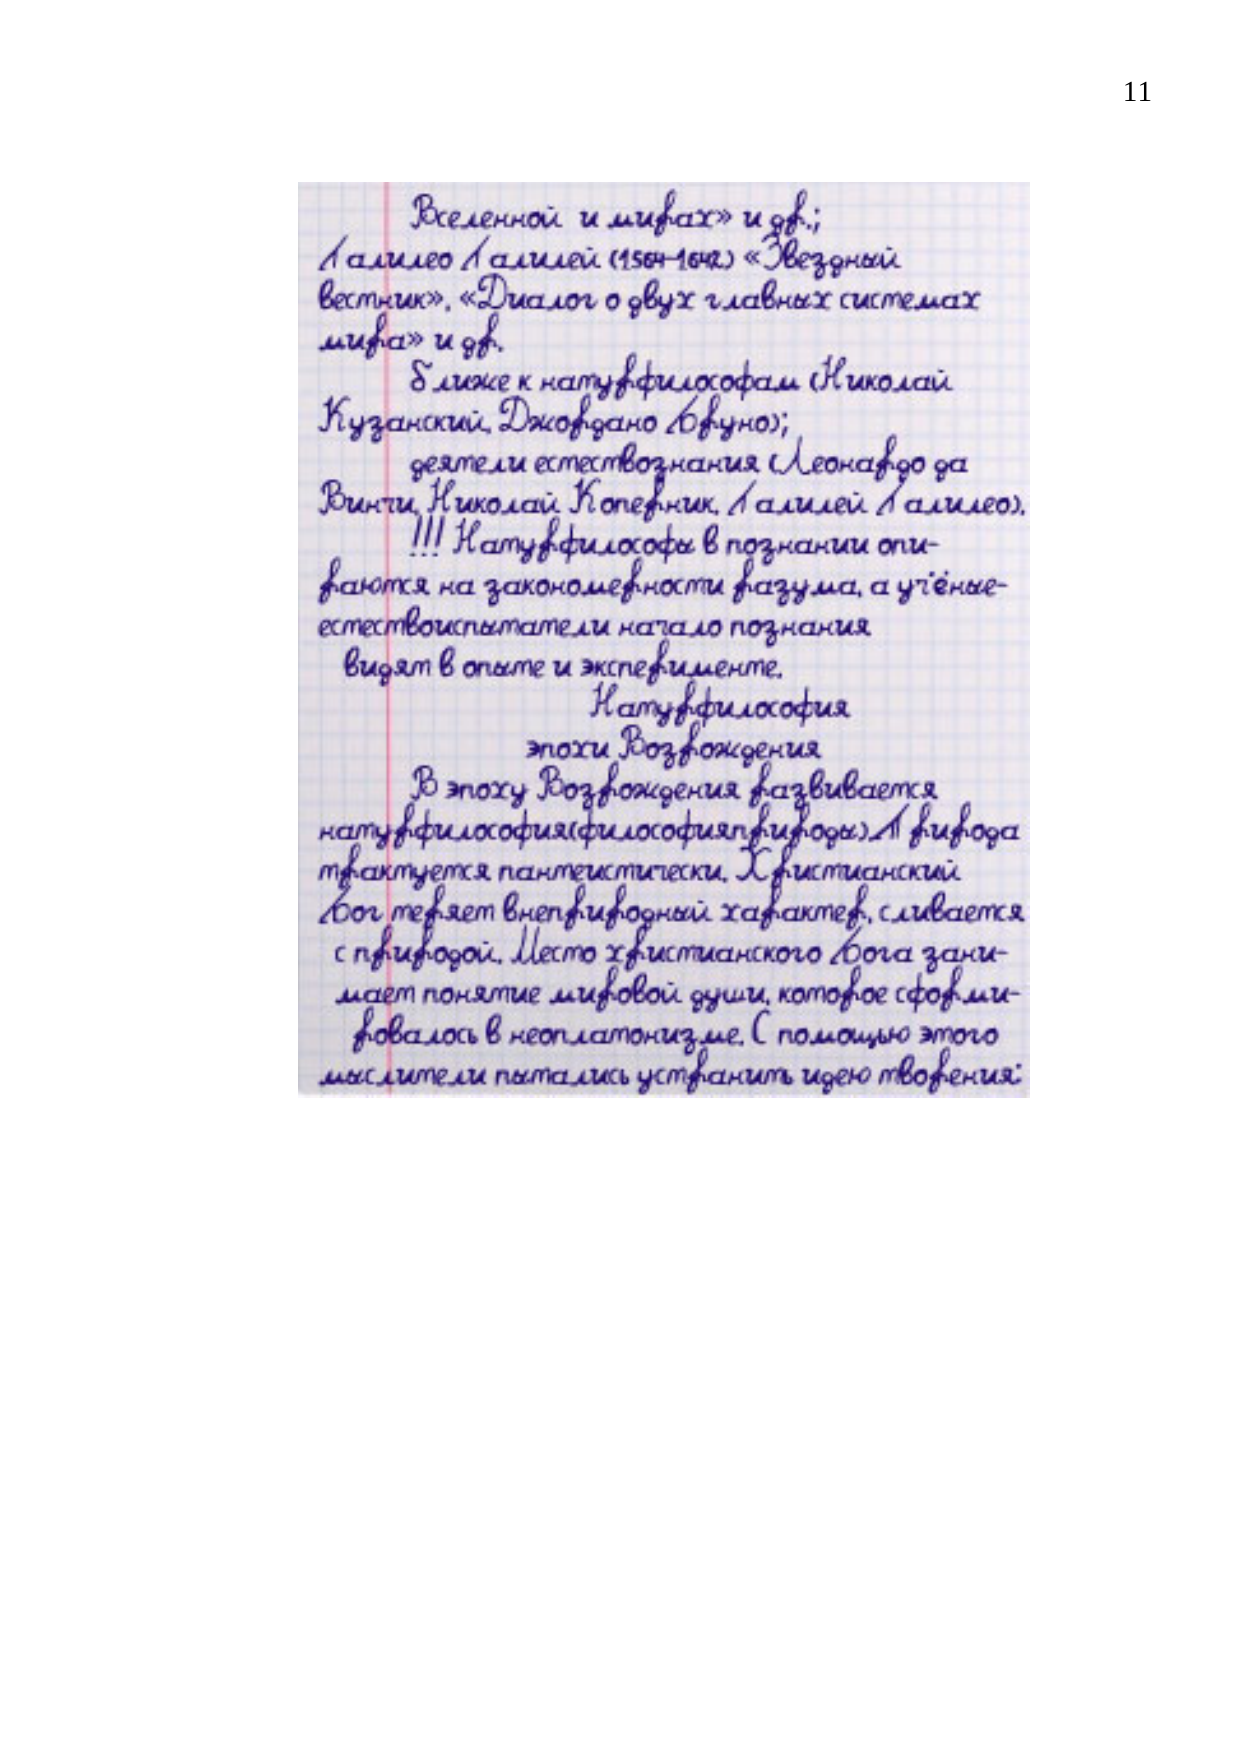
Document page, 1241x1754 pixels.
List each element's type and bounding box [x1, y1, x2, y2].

picture [298, 182, 1030, 1098]
